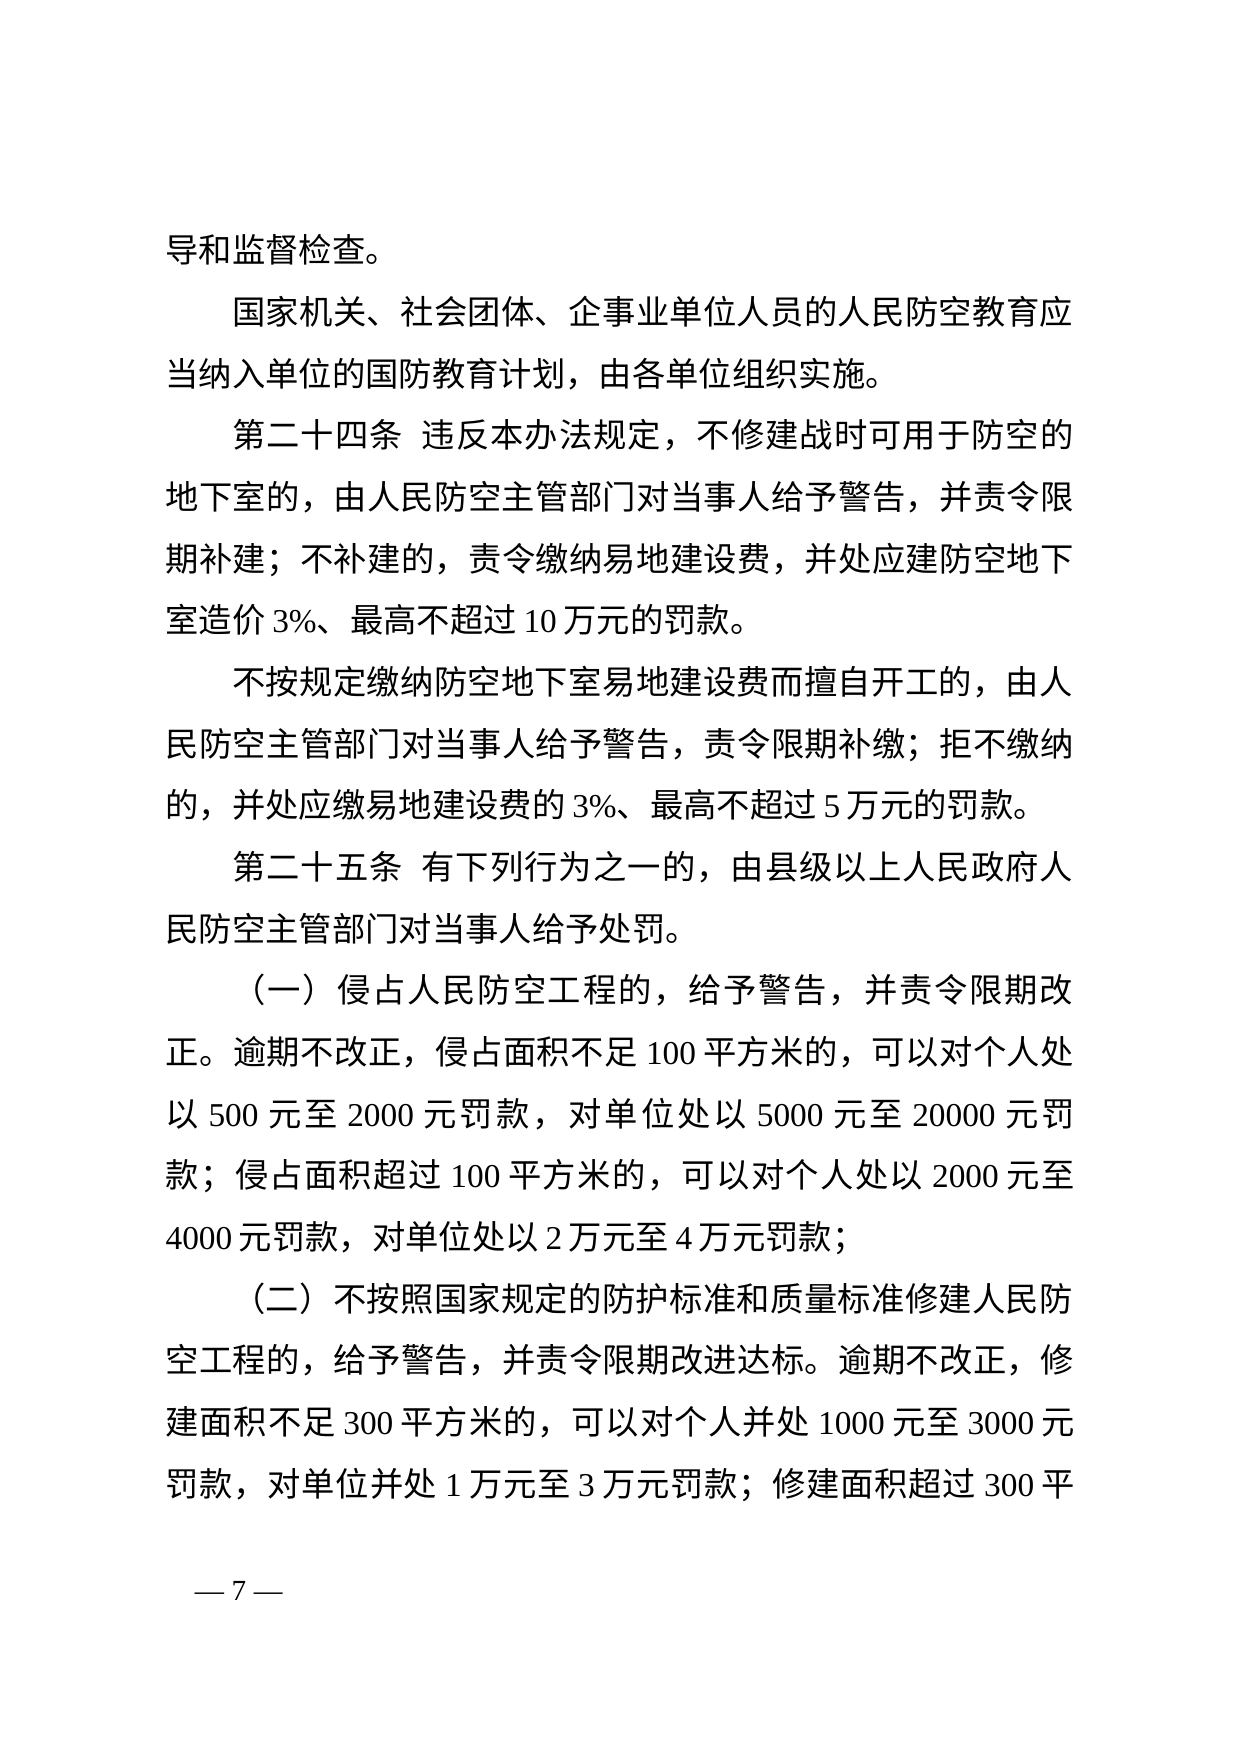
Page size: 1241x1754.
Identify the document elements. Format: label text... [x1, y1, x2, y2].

text 不按规定缴纳防空地下室易地建设费而擅自开工的，由人民防空主管部门对当事人给予警告，责令限期补缴；拒不缴纳的，并处应缴易地建设费的3%、最高不超过5万元的罚款。 [165, 645, 1075, 830]
text （一）侵占人民防空工程的，给予警告，并责令限期改正。逾期不改正，侵占面积不足100平方米的，可以对个人处以500元至2000元罚款，对单位处以5000元至20000元罚款；侵占面积超过100平方米的，可以对个人处以2000元至4000元罚款，对单位处以2万元至4万元罚款； [165, 954, 1075, 1262]
text 第二十四条 违反本办法规定，不修建战时可用于防空的地下室的，由人民防空主管部门对当事人给予警告，并责令限期补建；不补建的，责令缴纳易地建设费，并处应建防空地下室造价3%、最高不超过10万元的罚款。 [165, 399, 1075, 645]
text 国家机关、社会团体、企事业单位人员的人民防空教育应当纳入单位的国防教育计划，由各单位组织实施。 [165, 275, 1075, 399]
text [165, 214, 1075, 275]
text 第二十五条 有下列行为之一的，由县级以上人民政府人民防空主管部门对当事人给予处罚。 [165, 830, 1075, 954]
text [165, 1262, 1075, 1509]
